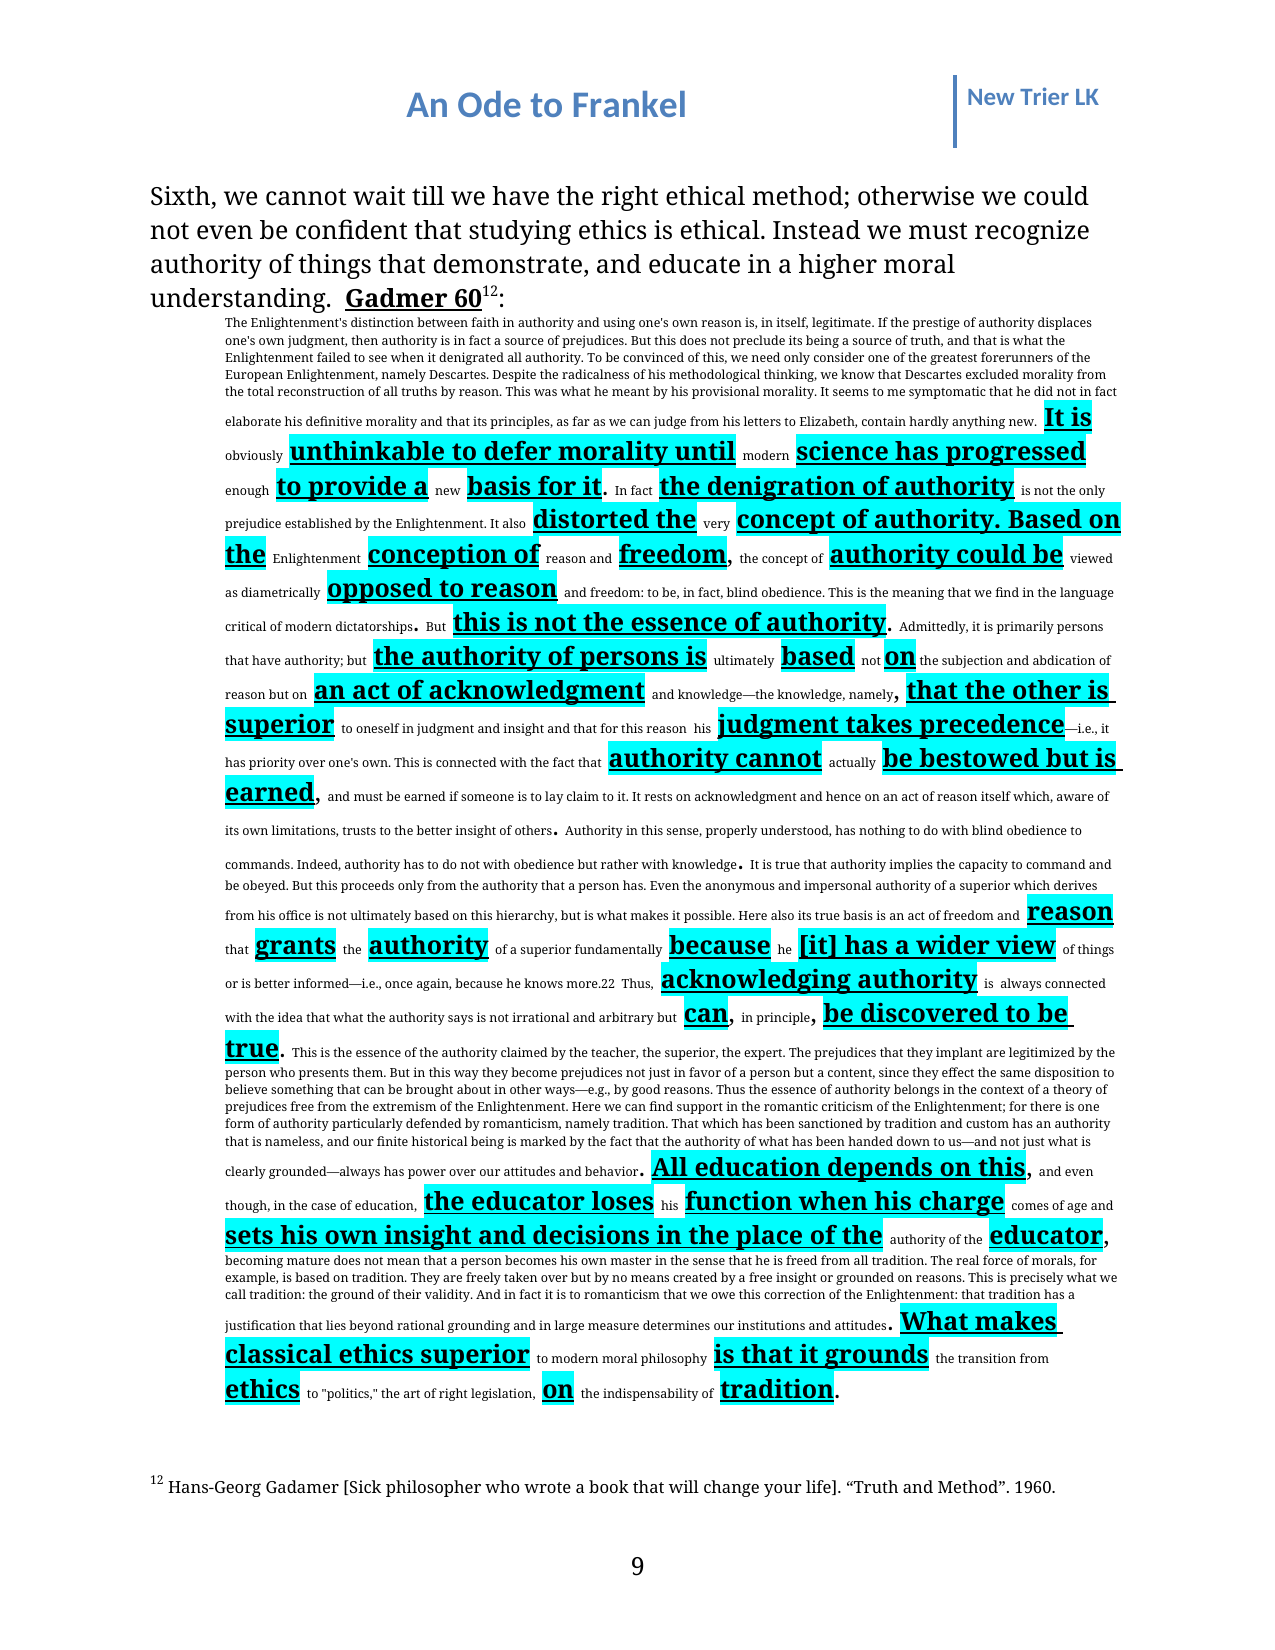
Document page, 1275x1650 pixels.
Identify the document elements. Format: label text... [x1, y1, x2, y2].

text The Enlightenment's distinction between faith in authority and using one's own reason is, in itself, legitimate. If the prestige of authority displaces one's own judgment, then authority is in fact a source of prejudices. But this does not preclude its being a source of truth, and that is what the Enlightenment failed to see when it denigrated all authority. To be convinced of this, we need only consider one of the greatest forerunners of the European Enlightenment, namely Descartes. Despite the radicalness of his methodological thinking, we know that Descartes excluded morality from the total reconstruction of all truths by reason. This was what he meant by his provisional morality. It seems to me symptomatic that he did not in fact elaborate his definitive morality and that its principles, as far as we can judge from his letters to Elizabeth, contain hardly anything new. It is obviously unthinkable to defer morality until modern science has progressed enough to provide a new basis for it. In fact the denigration of authority is not the only prejudice established by the Enlightenment. It also distorted the very concept of authority. Based on the Enlightenment conception of reason and freedom, the concept of authority could be viewed as diametrically opposed to reason and freedom: to be, in fact, blind obedience. This is the meaning that we find in the language critical of modern dictatorships. But this is not the essence of authority. Admittedly, it is primarily persons that have authority; but the authority of persons is ultimately based not on the subjection and abdication of reason but on an act of acknowledgment and knowledge—the knowledge, namely, that the other is superior to oneself in judgment and insight and that for this reason his judgment takes precedence—i.e., it has priority over one's own. This is connected with the fact that authority cannot actually be bestowed but is earned, and must be earned if someone is to lay claim to it. It rests on acknowledgment and hence on an act of reason itself which, aware of its own limitations, trusts to the better insight of others. Authority in this sense, properly understood, has nothing to do with blind obedience to commands. Indeed, authority has to do not with obedience but rather with knowledge. It is true that authority implies the capacity to command and be obeyed. But this proceeds only from the authority that a person has. Even the anonymous and impersonal authority of a superior which derives from his office is not ultimately based on this hierarchy, but is what makes it possible. Here also its true basis is an act of freedom and reason that grants the authority of a superior fundamentally because he [it] has a wider view of things or is better informed—i.e., once again, because he knows more.22 Thus, acknowledging authority is always connected with the idea that what the authority says is not irrational and arbitrary but can, in principle, be discovered to be true. This is the essence of the authority claimed by the teacher, the superior, the expert. The prejudices that they implant are legitimized by the person who presents them. But in this way they become prejudices not just in favor of a person but a content, since they effect the same disposition to believe something that can be brought about in other ways—e.g., by good reasons. Thus the essence of authority belongs in the context of a theory of prejudices free from the extremism of the Enlightenment. Here we can find support in the romantic criticism of the Enlightenment; for there is one form of authority particularly defended by romanticism, namely tradition. That which has been sanctioned by tradition and custom has an authority that is nameless, and our finite historical being is marked by the fact that the authority of what has been handed down to us—and not just what is clearly grounded—always has power over our attitudes and behavior. All education depends on this, and even though, in the case of education, the educator loses his function when his charge comes of age and sets his own insight and decisions in the place of the authority of the educator, becoming mature does not mean that a person becomes his own master in the sense that he is freed from all tradition. The real force of morals, for example, is based on tradition. They are freely taken over but by no means created by a free insight or grounded on reasons. This is precisely what we call tradition: the ground of their validity. And in fact it is to romanticism that we owe this correction of the Enlightenment: that tradition has a justification that lies beyond rational grounding and in large measure determines our institutions and attitudes. What makes classical ethics superior to modern moral philosophy is that it grounds the transition from ethics to "politics," the art of right legislation, on the indispensability of tradition. [225, 314, 1125, 1405]
text Sixth, we cannot wait till we have the right ethical method; otherwise we could not even be confident that studying ethics is ethical. Instead we must recognize authority of things that demonstrate, and educate in a higher moral understanding. Gadmer 60: [150, 178, 1125, 314]
